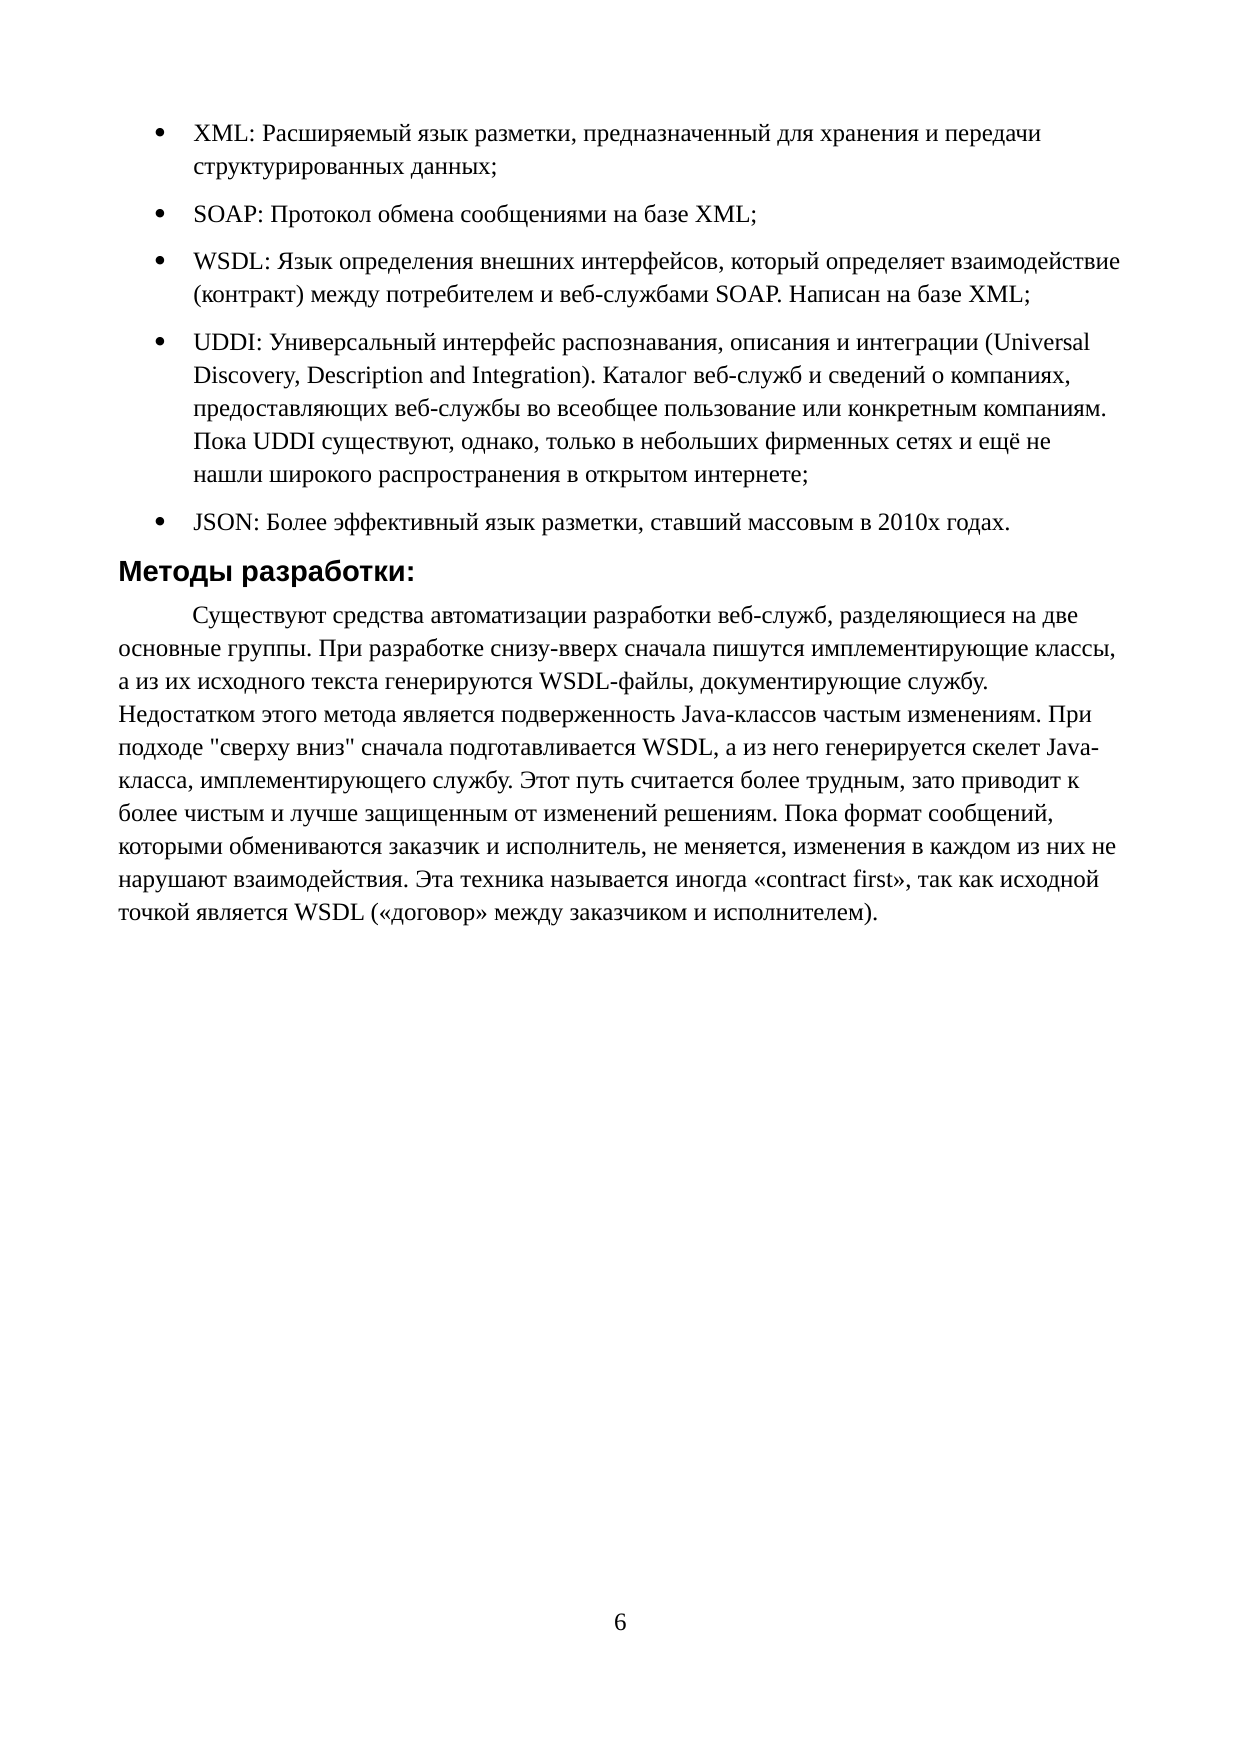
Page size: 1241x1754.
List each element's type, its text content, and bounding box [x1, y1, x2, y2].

list JSON: Более эффективный язык разметки, ставший массовым в 2010х годах. [156, 507, 1122, 535]
list WSDL: Язык определения внешних интерфейсов, который определяет взаимодействие (контракт) между потребителем и веб-службами SOAP. Написан на базе XML; [156, 246, 1122, 308]
text Существуют средства автоматизации разработки веб-служб, разделяющиеся на две основные группы. При разработке снизу-вверх сначала пишутся имплементирующие классы, а из их исходного текста генерируются WSDL-файлы, документирующие службу. Недостатком этого метода является подверженность Java-классов частым изменениям. При подходе "сверху вниз" сначала подготавливается WSDL, а из него генерируется скелет Java-класса, имплементирующего службу. Этот путь считается более трудным, зато приводит к более чистым и лучше защищенным от изменений решениям. Пока формат сообщений, которыми обмениваются заказчик и исполнитель, не меняется, изменения в каждом из них не нарушают взаимодействия. Эта техника называется иногда «contract first», так как исходной точкой является WSDL («договор» между заказчиком и исполнителем). [118, 600, 1122, 926]
subtitle Методы разработки: [118, 554, 1122, 588]
list SOAP: Протокол обмена сообщениями на базе XML; [156, 199, 1122, 227]
list XML: Расширяемый язык разметки, предназначенный для хранения и передачи структурированных данных; [156, 118, 1122, 180]
list UDDI: Универсальный интерфейс распознавания, описания и интеграции (Universal Discovery, Description and Integration). Каталог веб-служб и сведений о компаниях, предоставляющих веб-службы во всеобщее пользование или конкретным компаниям. Пока UDDI существуют, однако, только в небольших фирменных сетях и ещё не нашли широкого распространения в открытом интернете; [156, 327, 1122, 488]
